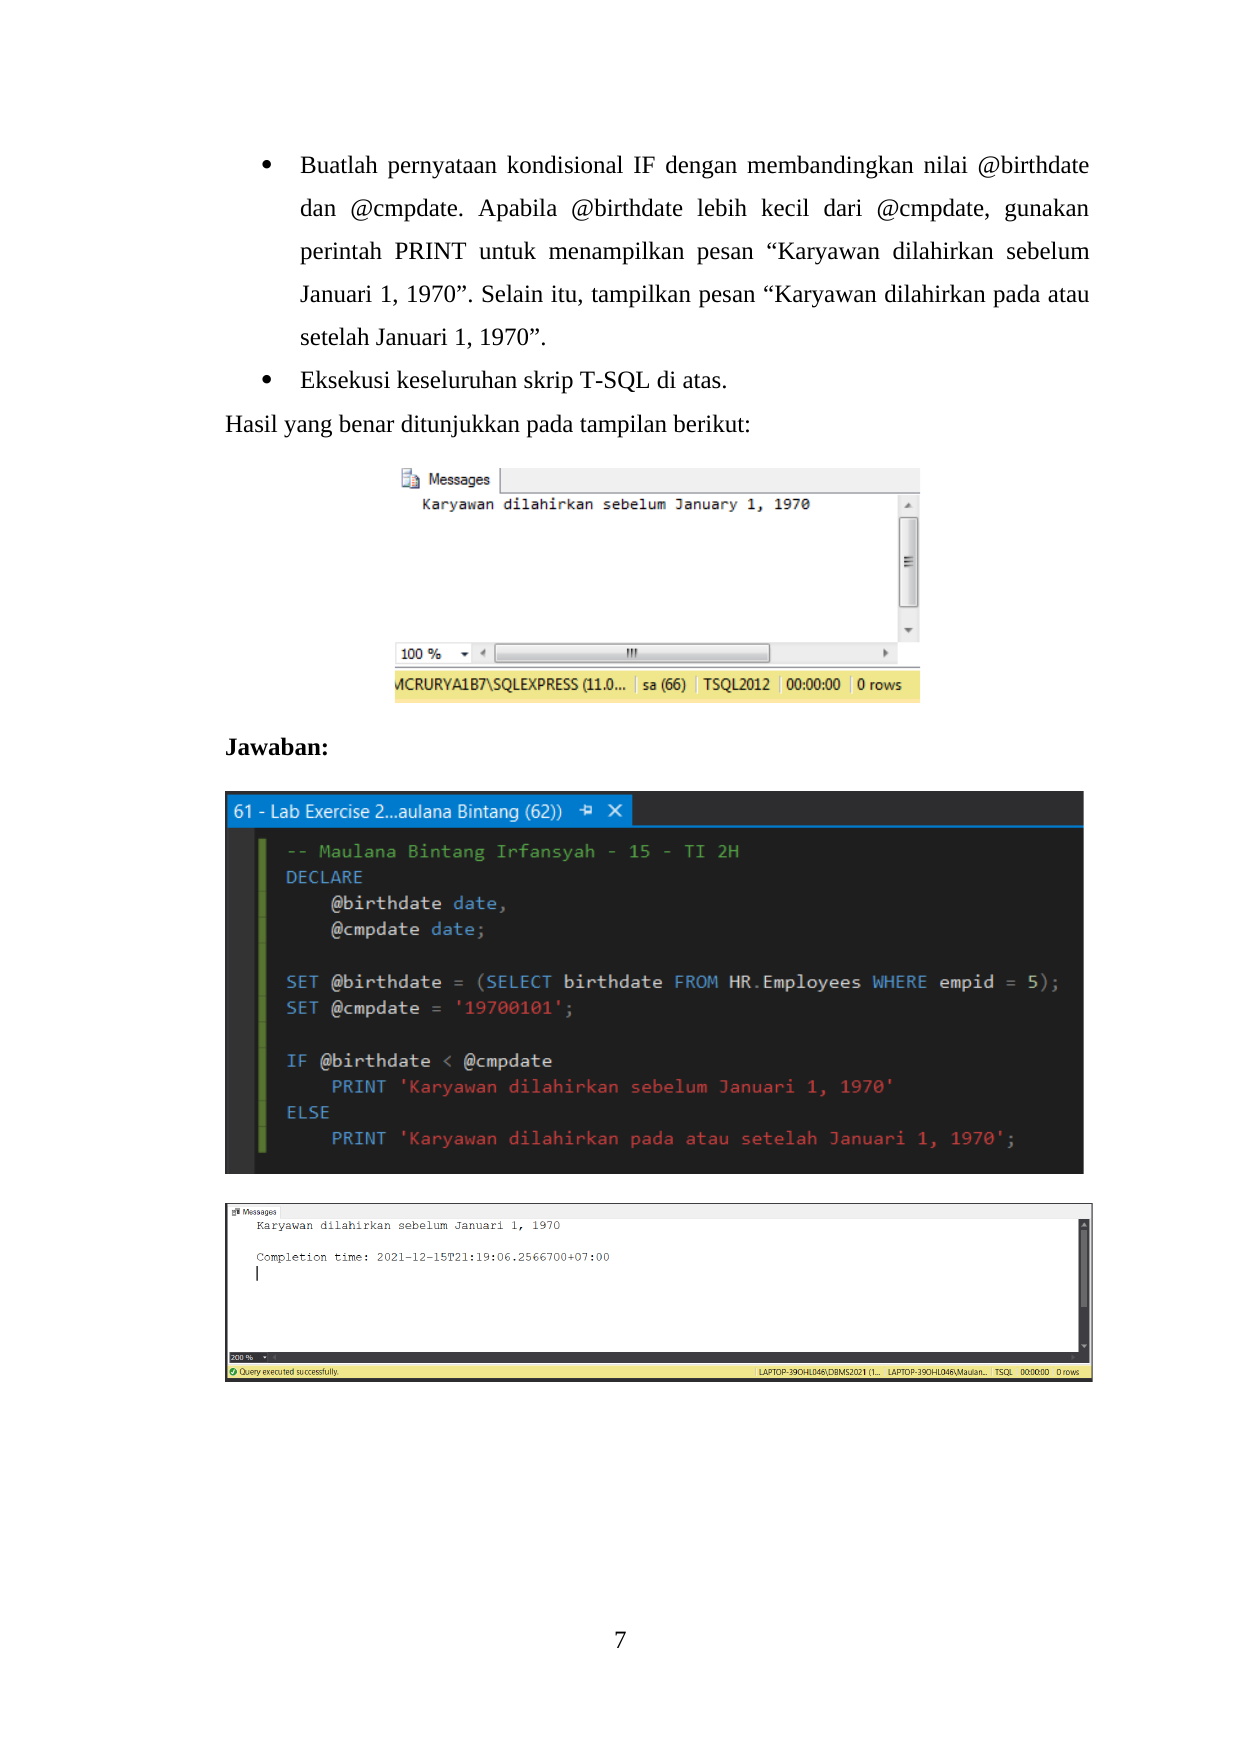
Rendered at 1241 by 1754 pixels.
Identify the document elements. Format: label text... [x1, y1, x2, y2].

picture [225, 791, 1084, 1174]
list Hasil yang benar ditunjukkan pada tampilan berikut: [225, 409, 1090, 437]
list Jawaban: [225, 732, 1090, 761]
list Buatlah pernyataan kondisional IF dengan membandingkan nilai @birthdate dan @cmpdate. Apabila @birthdate lebih kecil dari @cmpdate, gunakan perintah PRINT untuk menampilkan pesan “Karyawan dilahirkan sebelum Januari 1, 1970”. Selain itu, tampilkan pesan “Karyawan dilahirkan pada atau setelah Januari 1, 1970”. [262, 150, 1090, 351]
picture [394, 468, 921, 703]
list Eksekusi keseluruhan skrip T-SQL di atas. [262, 366, 1090, 394]
picture [225, 1203, 1093, 1382]
